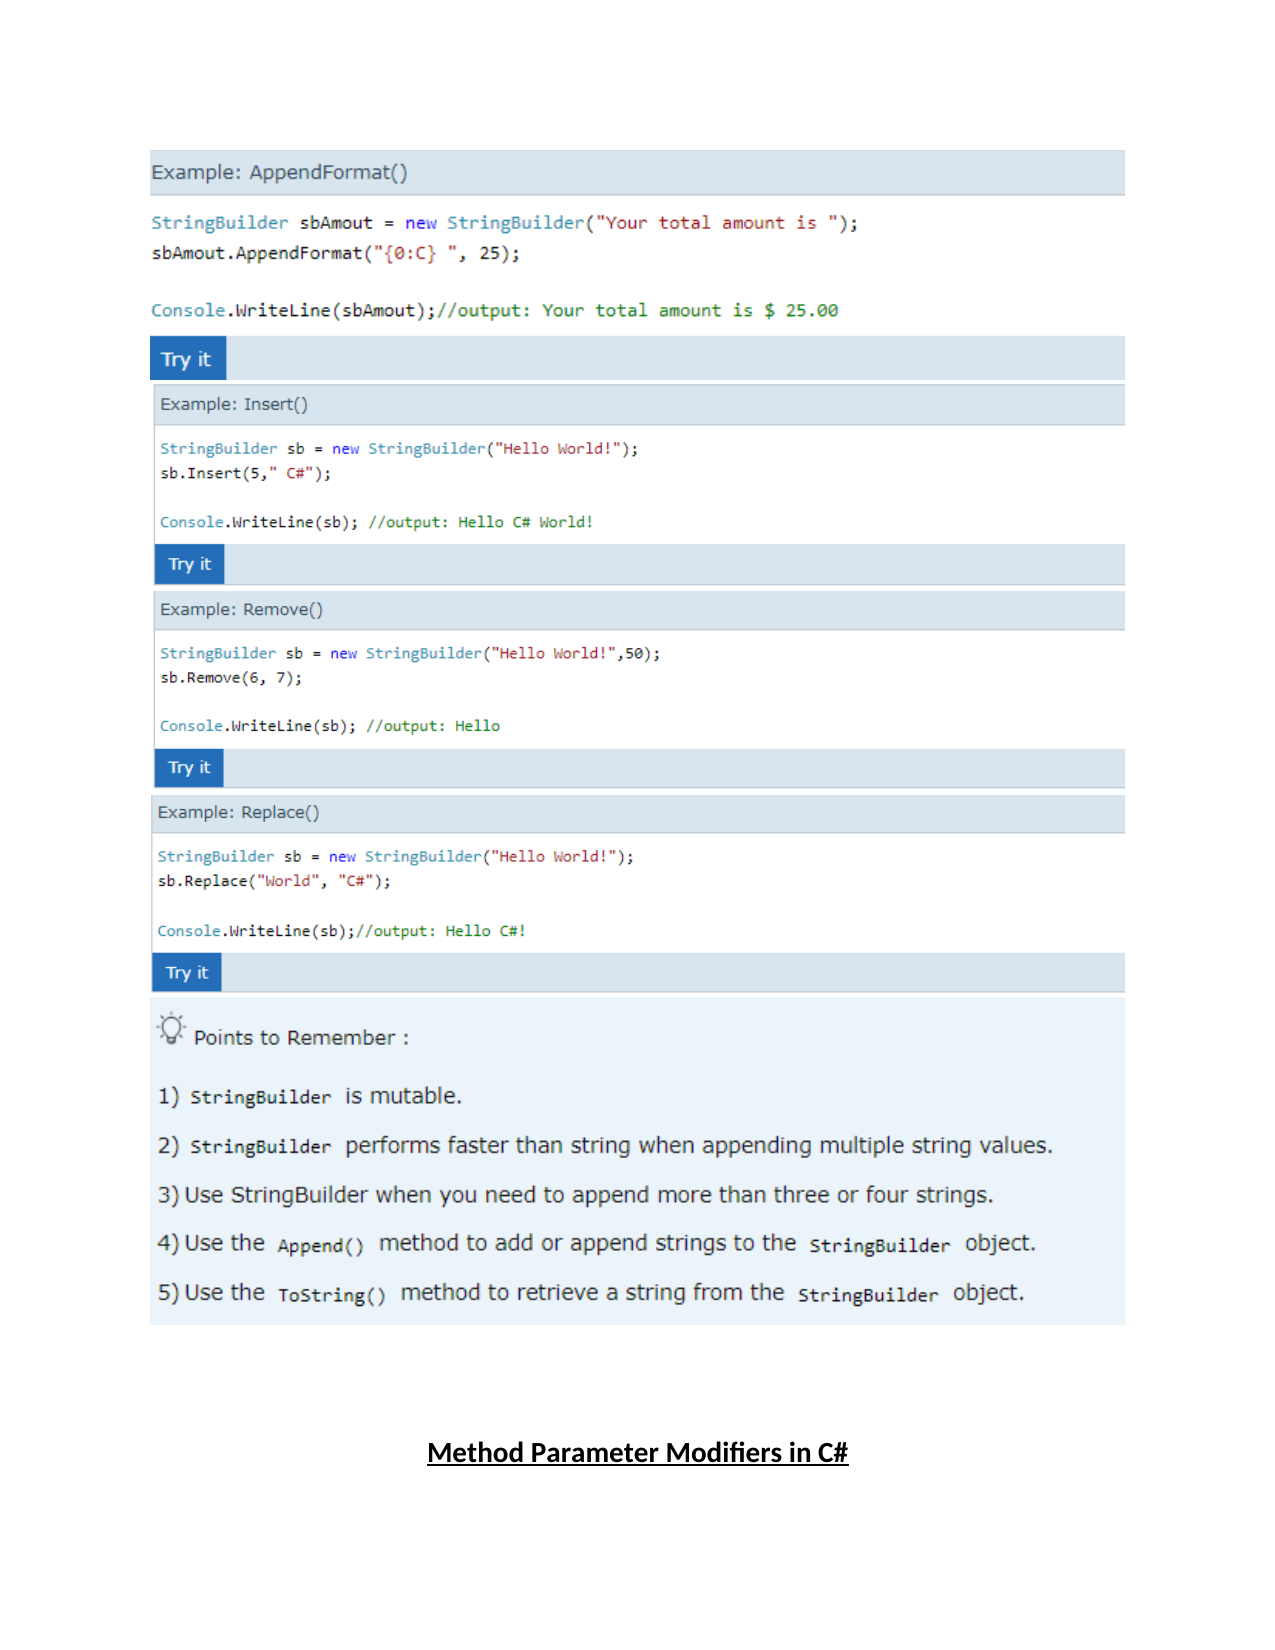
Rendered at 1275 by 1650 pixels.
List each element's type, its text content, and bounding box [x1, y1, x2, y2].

picture [150, 795, 1125, 994]
picture [150, 383, 1125, 588]
picture [150, 997, 1125, 1325]
picture [150, 150, 1125, 380]
text Method Parameter Modifiers in C# [150, 1434, 1125, 1469]
picture [150, 591, 1125, 791]
